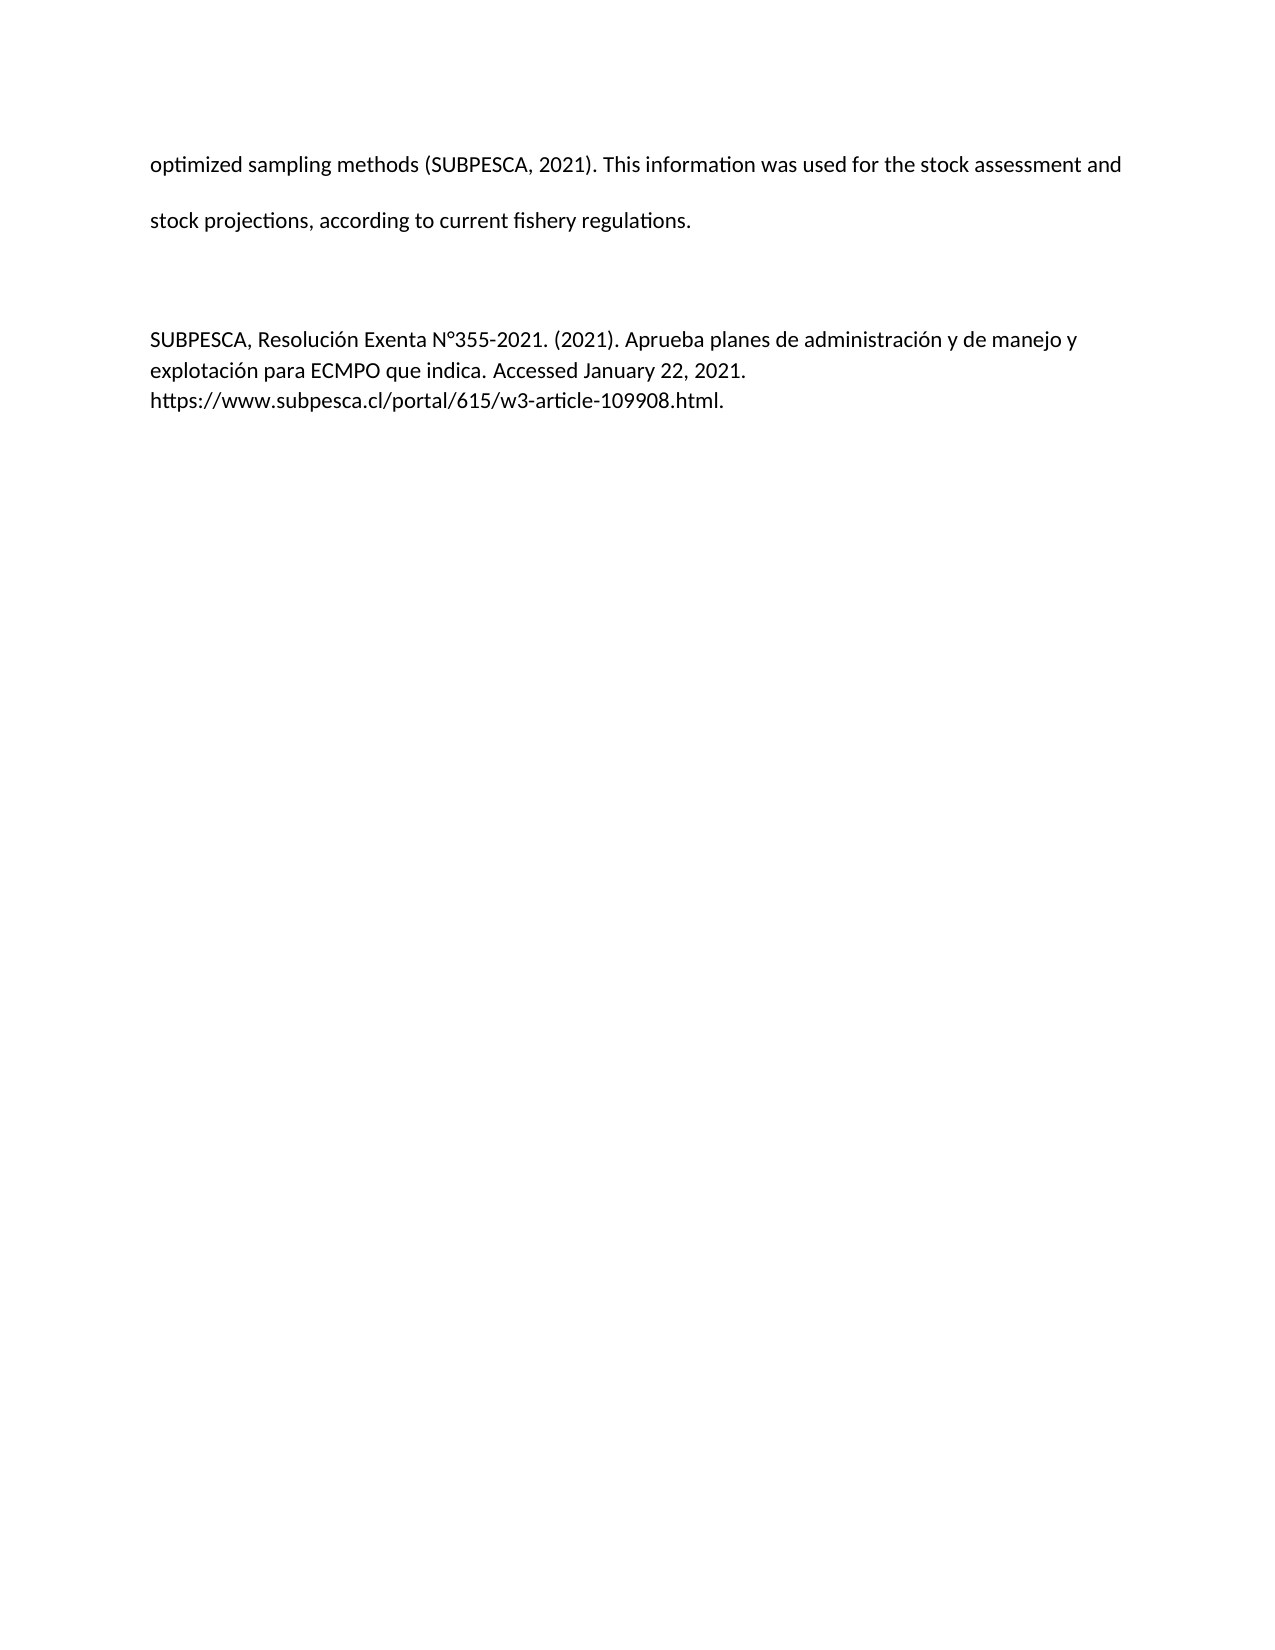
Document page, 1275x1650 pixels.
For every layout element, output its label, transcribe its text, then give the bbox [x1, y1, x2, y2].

text SUBPESCA, Resolución Exenta N°355-2021. (2021). Aprueba planes de administración y de manejo y explotación para ECMPO que indica. Accessed January 22, 2021. https://www.subpesca.cl/portal/615/w3-article-109908.html. [150, 326, 1125, 414]
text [150, 150, 1125, 234]
